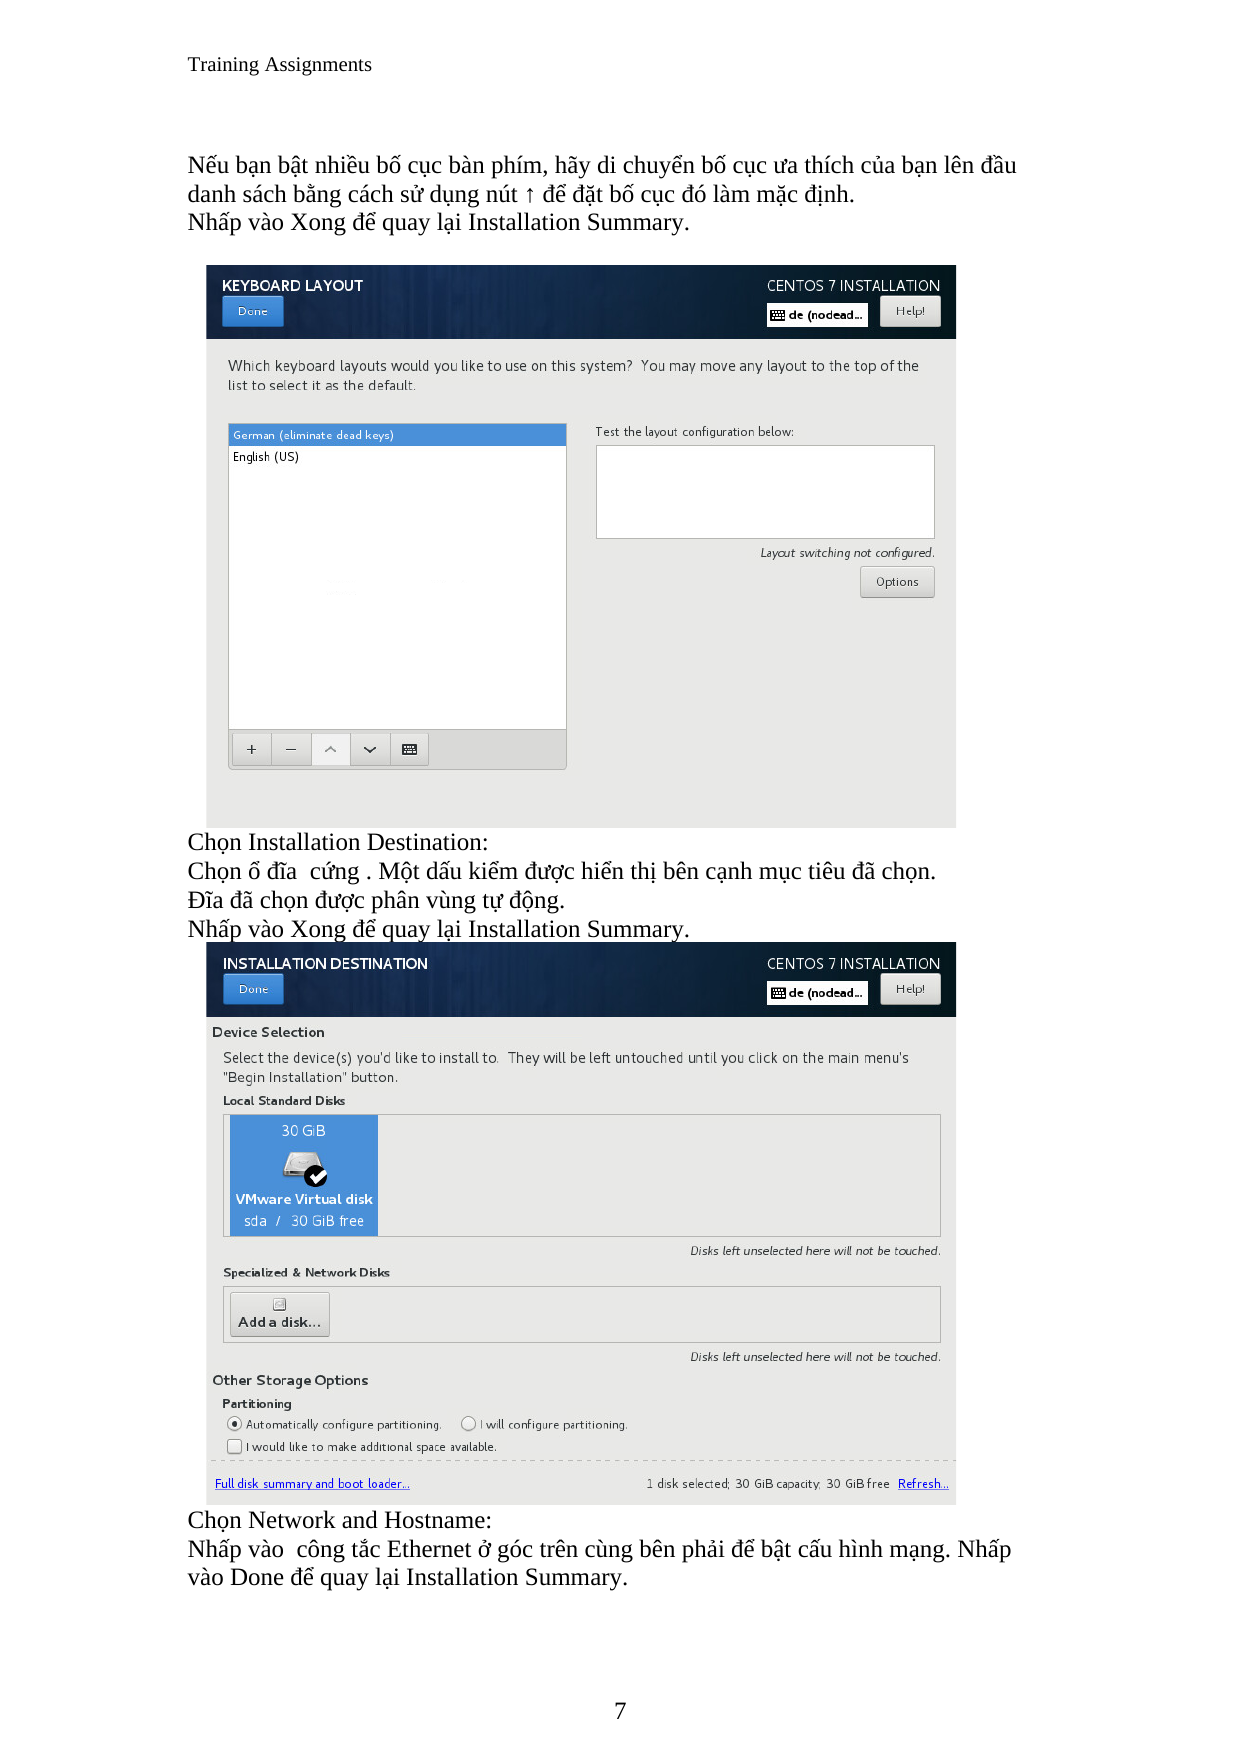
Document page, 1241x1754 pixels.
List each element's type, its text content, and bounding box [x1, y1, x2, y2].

text Nhấp vào công tắc Ethernet ở góc trên cùng bên phải để bật cấu hình mạng. Nhấp vào Done để quay lại Installation Summary. [187, 1534, 1053, 1591]
text Đĩa đã chọn được phân vùng tự động. [187, 885, 1053, 914]
text Chọn ổ đĩa cứng . Một dấu kiểm được hiển thị bên cạnh mục tiêu đã chọn. [187, 856, 1053, 885]
text Nhấp vào Xong để quay lại Installation Summary. [187, 914, 1053, 942]
text Chọn Installation Destination: [187, 827, 1053, 856]
text Nếu bạn bật nhiều bố cục bàn phím, hãy di chuyển bố cục ưa thích của bạn lên đầu danh sách bằng cách sử dụng nút ↑ để đặt bố cục đó làm mặc định. [187, 150, 1053, 207]
text Chọn Network and Hostname: [187, 1505, 1053, 1534]
text Nhấp vào Xong để quay lại Installation Summary. [187, 207, 1053, 236]
